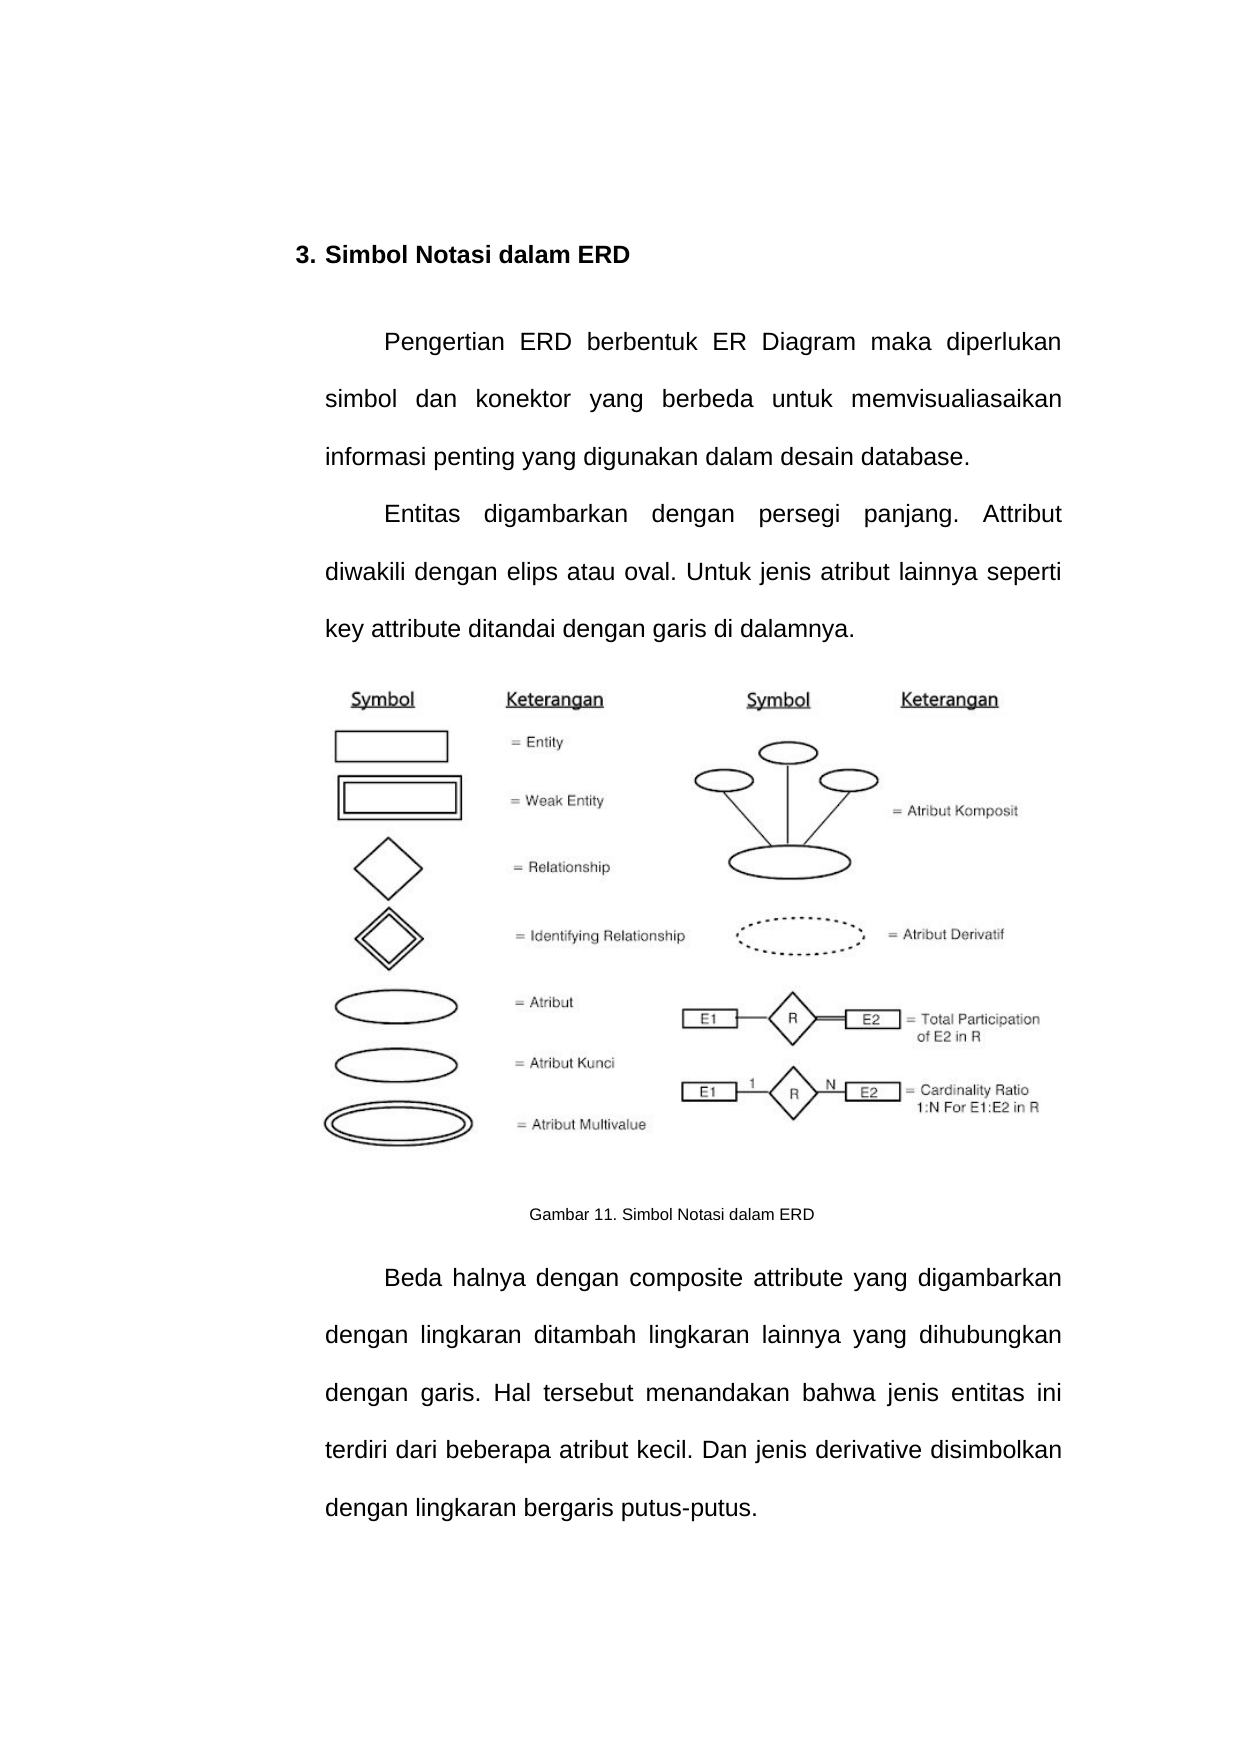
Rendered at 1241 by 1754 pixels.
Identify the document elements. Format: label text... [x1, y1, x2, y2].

subtitle Simbol Notasi dalam ERD [295, 240, 1063, 269]
text Beda halnya dengan composite attribute yang digambarkan dengan lingkaran ditambah lingkaran lainnya yang dihubungkan dengan garis. Hal tersebut menandakan bahwa jenis entitas ini terdiri dari beberapa atribut kecil. Dan jenis derivative disimbolkan dengan lingkaran bergaris putus-putus. [325, 1263, 1063, 1521]
text Gambar 11. Simbol Notasi dalam ERD [281, 1205, 1063, 1224]
text Pengertian ERD berbentuk ER Diagram maka diperlukan simbol dan konektor yang berbeda untuk memvisualiasaikan informasi penting yang digunakan dalam desain database. [325, 327, 1063, 470]
text Entitas digambarkan dengan persegi panjang. Attribut diwakili dengan elips atau oval. Untuk jenis atribut lainnya seperti key attribute ditandai dengan garis di dalamnya. [325, 499, 1063, 643]
picture [303, 671, 1041, 1177]
